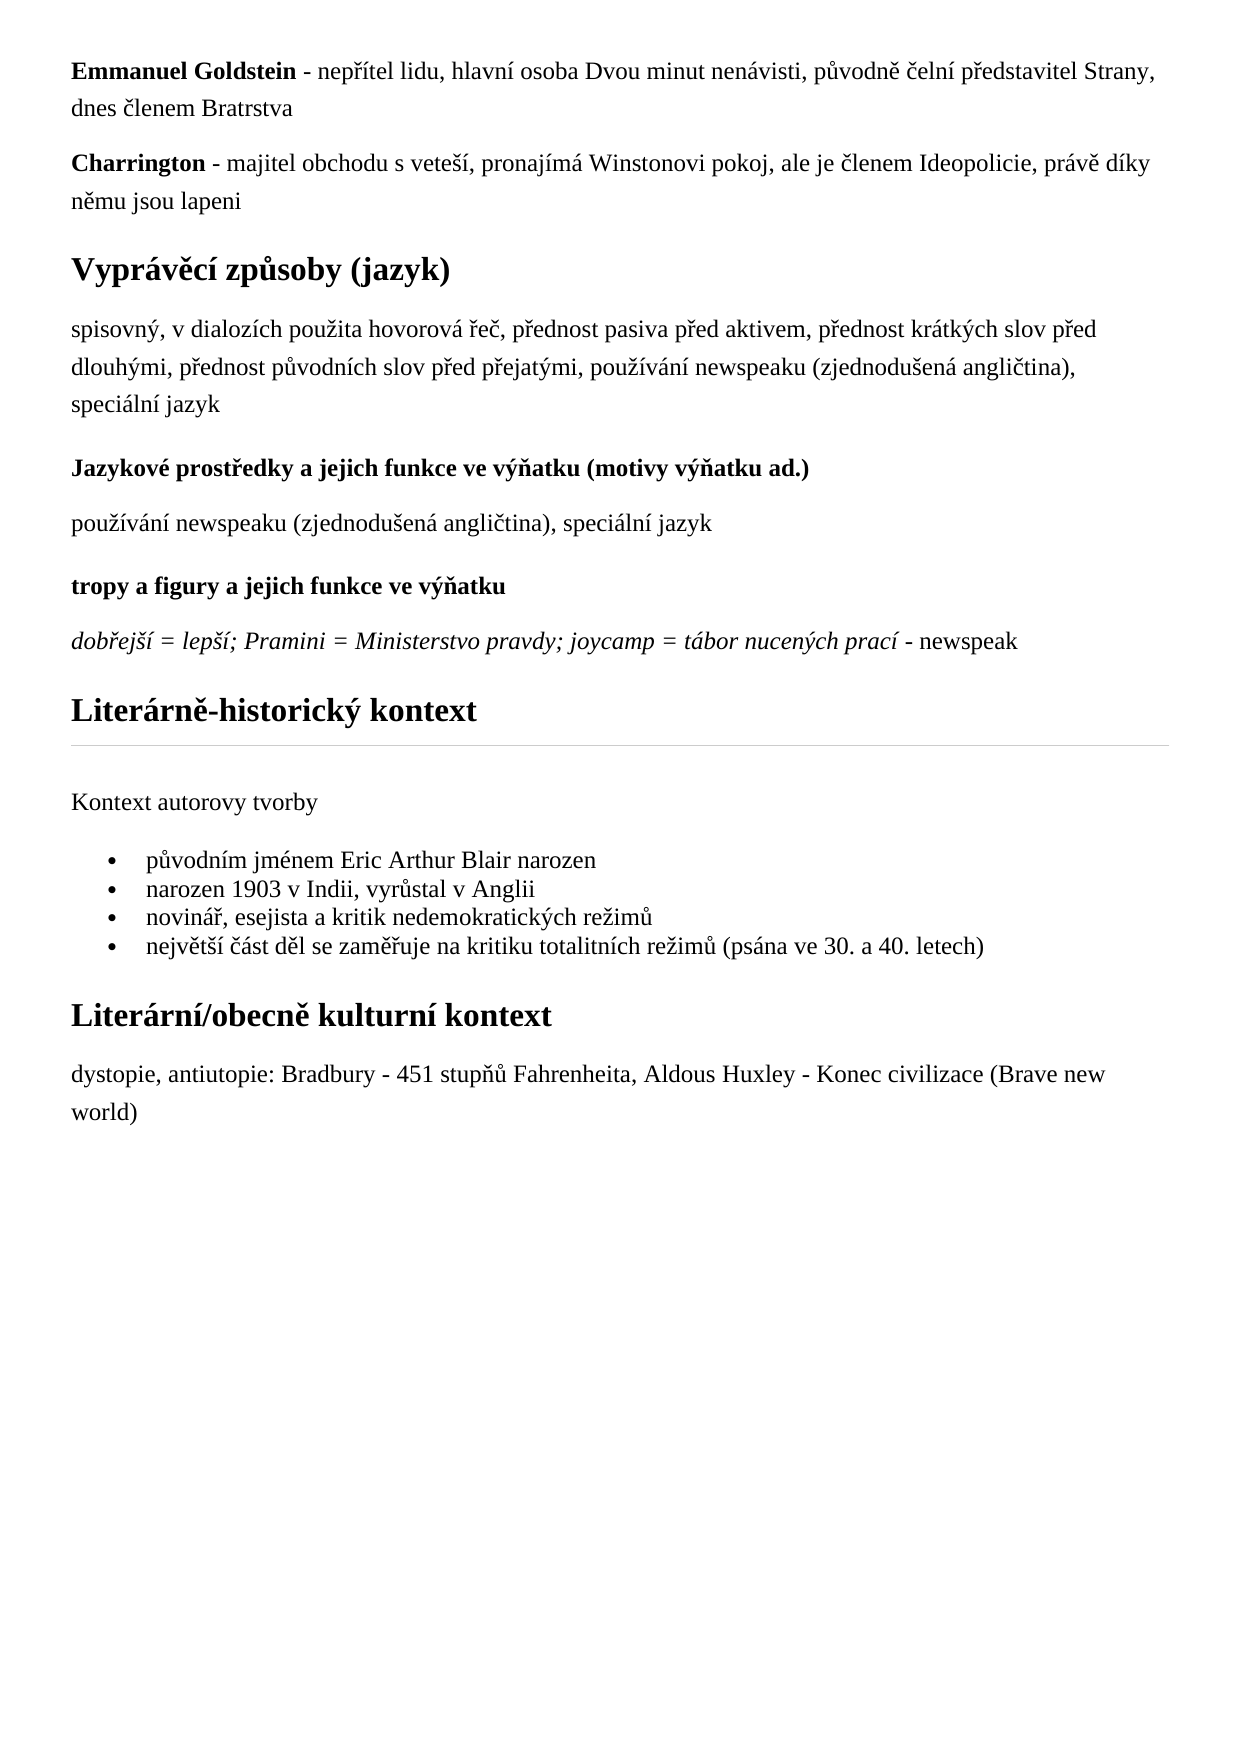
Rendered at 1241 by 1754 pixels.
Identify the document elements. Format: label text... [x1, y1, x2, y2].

text Emmanuel Goldstein - nepřítel lidu, hlavní osoba Dvou minut nenávisti, původně čelní představitel Strany, dnes členem Bratrstva [71, 47, 1169, 122]
text spisovný, v dialozích použita hovorová řeč, přednost pasiva před aktivem, přednost krátkých slov před dlouhými, přednost původních slov před přejatými, používání newspeaku (zjednodušená angličtina), speciální jazyk [71, 305, 1169, 418]
list novinář, esejista a kritik nedemokratických režimů [108, 902, 1169, 931]
list narozen 1903 v Indii, vyrůstal v Anglii [108, 874, 1169, 902]
subtitle Literárně-historický kontext [71, 690, 1169, 745]
subtitle Kontext autorovy tvorby [71, 787, 1169, 816]
text dobřejší = lepší; Pramini = Ministerstvo pravdy; joycamp = tábor nucených prací - newspeak [71, 617, 1169, 655]
subtitle Literární/obecně kulturní kontext [71, 995, 1169, 1033]
text dystopie, antiutopie: Bradbury - 451 stupňů Fahrenheita, Aldous Huxley - Konec civilizace (Brave new world) [71, 1051, 1169, 1126]
text Charrington - majitel obchodu s veteší, pronajímá Winstonovi pokoj, ale je členem Ideopolicie, právě díky němu jsou lapeni [71, 140, 1169, 215]
subtitle tropy a figury a jejich funkce ve výňatku [71, 571, 1169, 600]
list původním jménem Eric Arthur Blair narozen [108, 845, 1169, 874]
subtitle Vyprávěcí způsoby (jazyk) [71, 249, 1169, 288]
list největší část děl se zaměřuje na kritiku totalitních režimů (psána ve 30. a 40. letech) [108, 931, 1169, 960]
subtitle Jazykové prostředky a jejich funkce ve výňatku (motivy výňatku ad.) [71, 453, 1169, 481]
text používání newspeaku (zjednodušená angličtina), speciální jazyk [71, 499, 1169, 536]
